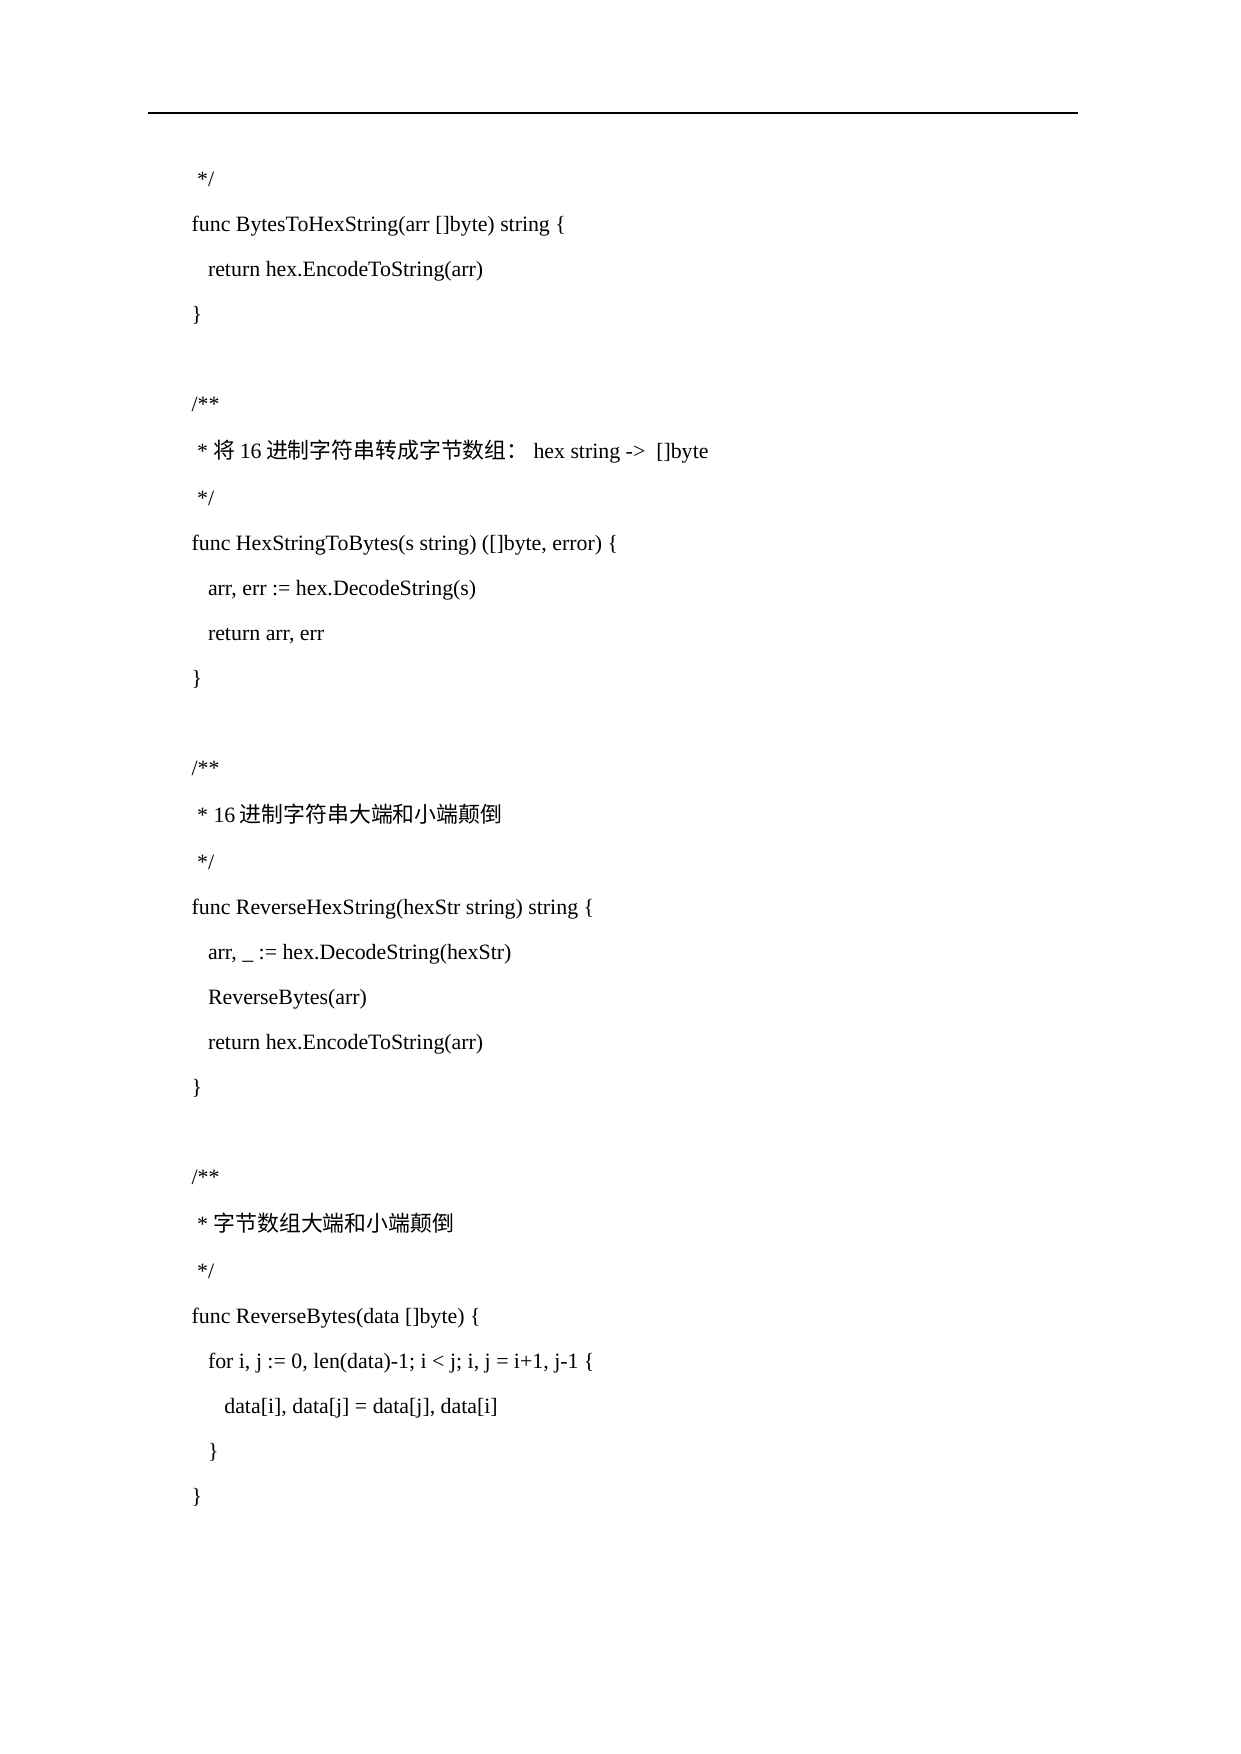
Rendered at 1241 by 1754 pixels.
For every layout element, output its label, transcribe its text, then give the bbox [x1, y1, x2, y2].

text } [148, 297, 1078, 330]
text * 字节数组大端和小端颠倒 [148, 1206, 1078, 1238]
text } [148, 1434, 1078, 1467]
text func ReverseBytes(data []byte) { [148, 1299, 1078, 1332]
text return hex.EncodeToString(arr) [148, 252, 1078, 285]
text /** [148, 387, 1078, 420]
text /** [148, 1161, 1078, 1193]
text func HexStringToBytes(s string) ([]byte, error) { [148, 526, 1078, 558]
text return arr, err [148, 616, 1078, 649]
text */ [148, 162, 1078, 194]
text arr, err := hex.DecodeString(s) [148, 571, 1078, 604]
text } [148, 1480, 1078, 1512]
text data[i], data[j] = data[j], data[i] [148, 1389, 1078, 1422]
text func ReverseHexString(hexStr string) string { [148, 890, 1078, 923]
text */ [148, 845, 1078, 877]
text func BytesToHexString(arr []byte) string { [148, 207, 1078, 239]
text */ [148, 1254, 1078, 1287]
text } [148, 661, 1078, 694]
text arr, _ := hex.DecodeString(hexStr) [148, 935, 1078, 968]
text for i, j := 0, len(data)-1; i < j; i, j = i+1, j-1 { [148, 1344, 1078, 1377]
text * 将16进制字符串转成字节数组： hex string -> []byte [148, 433, 1078, 465]
text /** [148, 752, 1078, 784]
text return hex.EncodeToString(arr) [148, 1025, 1078, 1058]
text ReverseBytes(arr) [148, 980, 1078, 1013]
text * 16进制字符串大端和小端颠倒 [148, 797, 1078, 829]
text } [148, 1071, 1078, 1103]
text */ [148, 481, 1078, 513]
